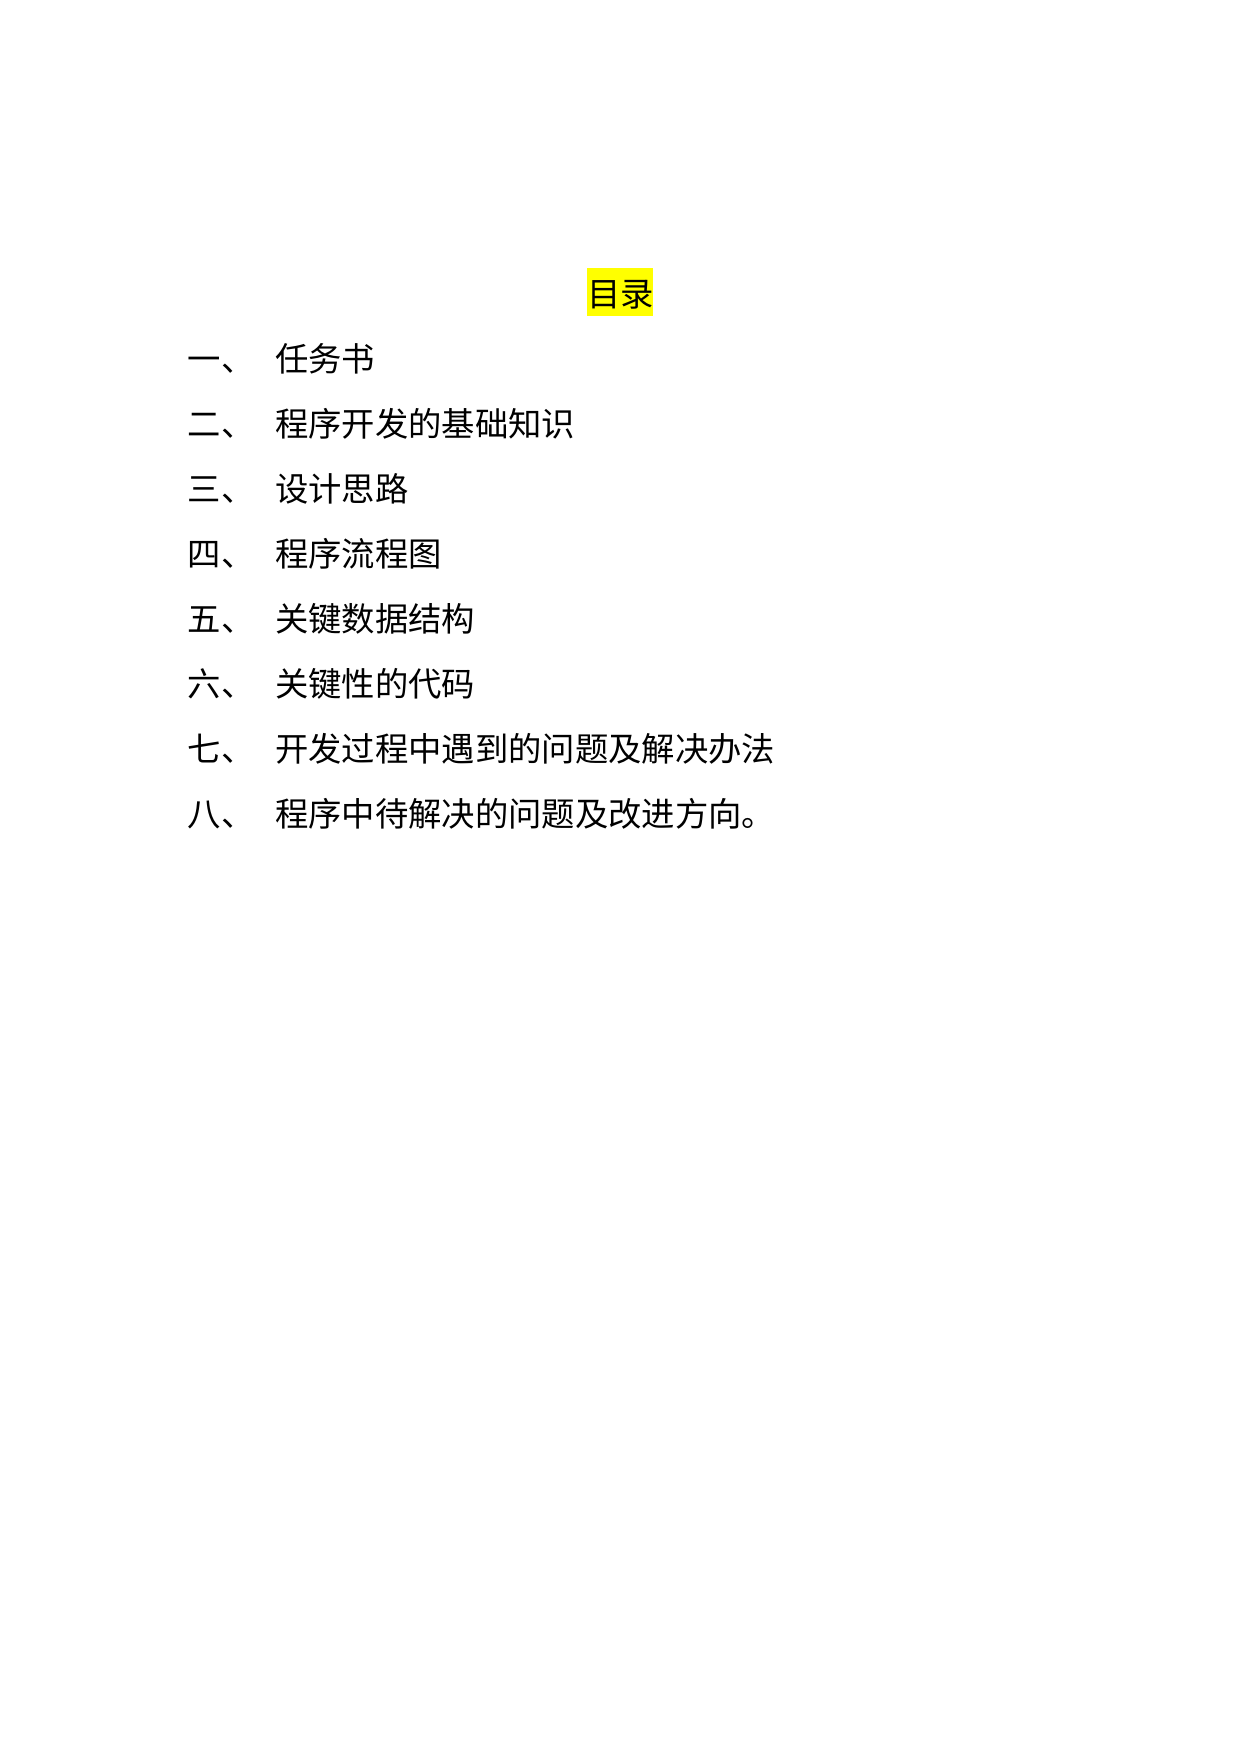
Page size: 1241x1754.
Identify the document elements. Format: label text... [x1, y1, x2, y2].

list 程序开发的基础知识 [187, 389, 1053, 454]
text 目录 [187, 259, 1053, 324]
list 关键数据结构 [187, 584, 1053, 649]
list 开发过程中遇到的问题及解决办法 [187, 714, 1053, 779]
list 程序流程图 [187, 519, 1053, 584]
list 设计思路 [187, 454, 1053, 519]
list 任务书 [187, 324, 1053, 389]
list 关键性的代码 [187, 649, 1053, 714]
list 程序中待解决的问题及改进方向。 [187, 779, 1053, 844]
